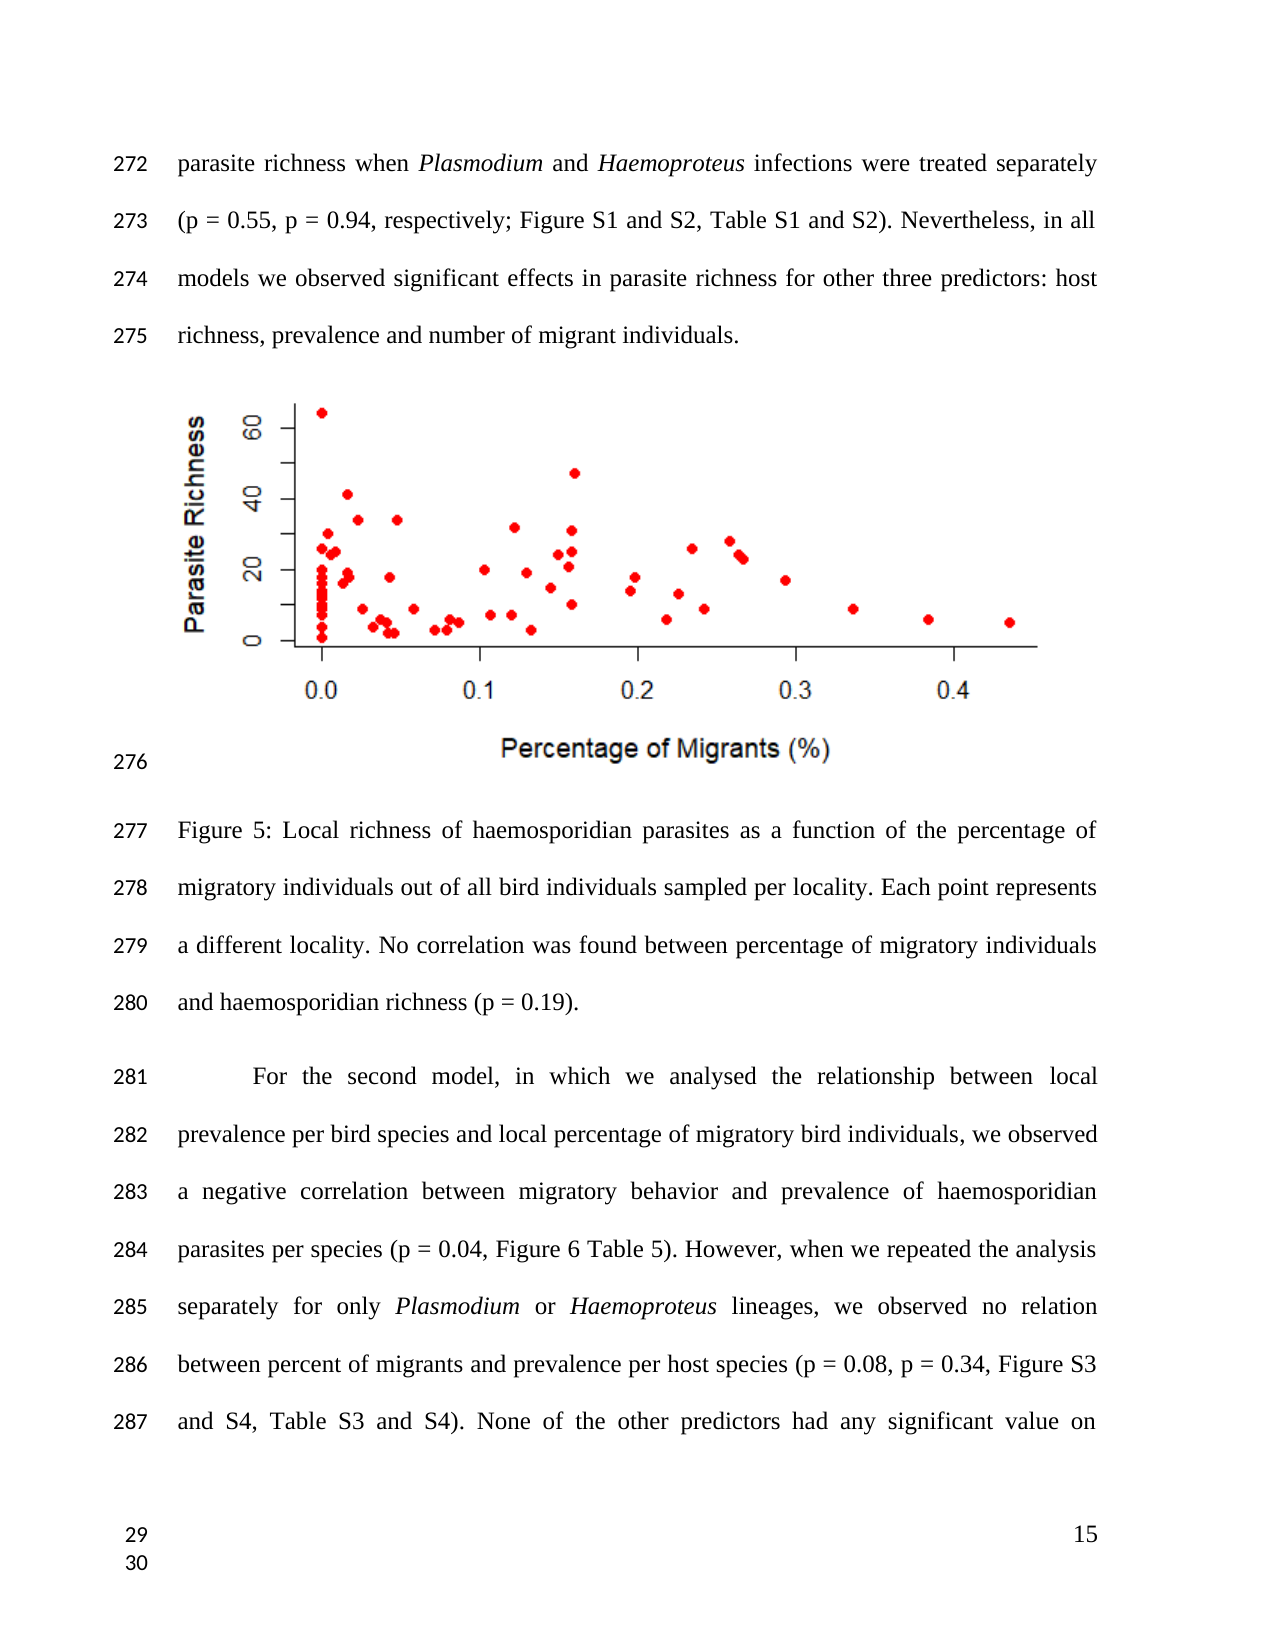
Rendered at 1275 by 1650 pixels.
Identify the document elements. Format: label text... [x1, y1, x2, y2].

picture [177, 394, 1098, 770]
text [177, 148, 1098, 349]
text Figure 5: Local richness of haemosporidian parasites as a function of the percentage of migratory individuals out of all bird individuals sampled per locality. Each point represents a different locality. No correlation was found between percentage of migratory individuals and haemosporidian richness (p = 0.19). [177, 815, 1098, 1016]
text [177, 1061, 1098, 1435]
